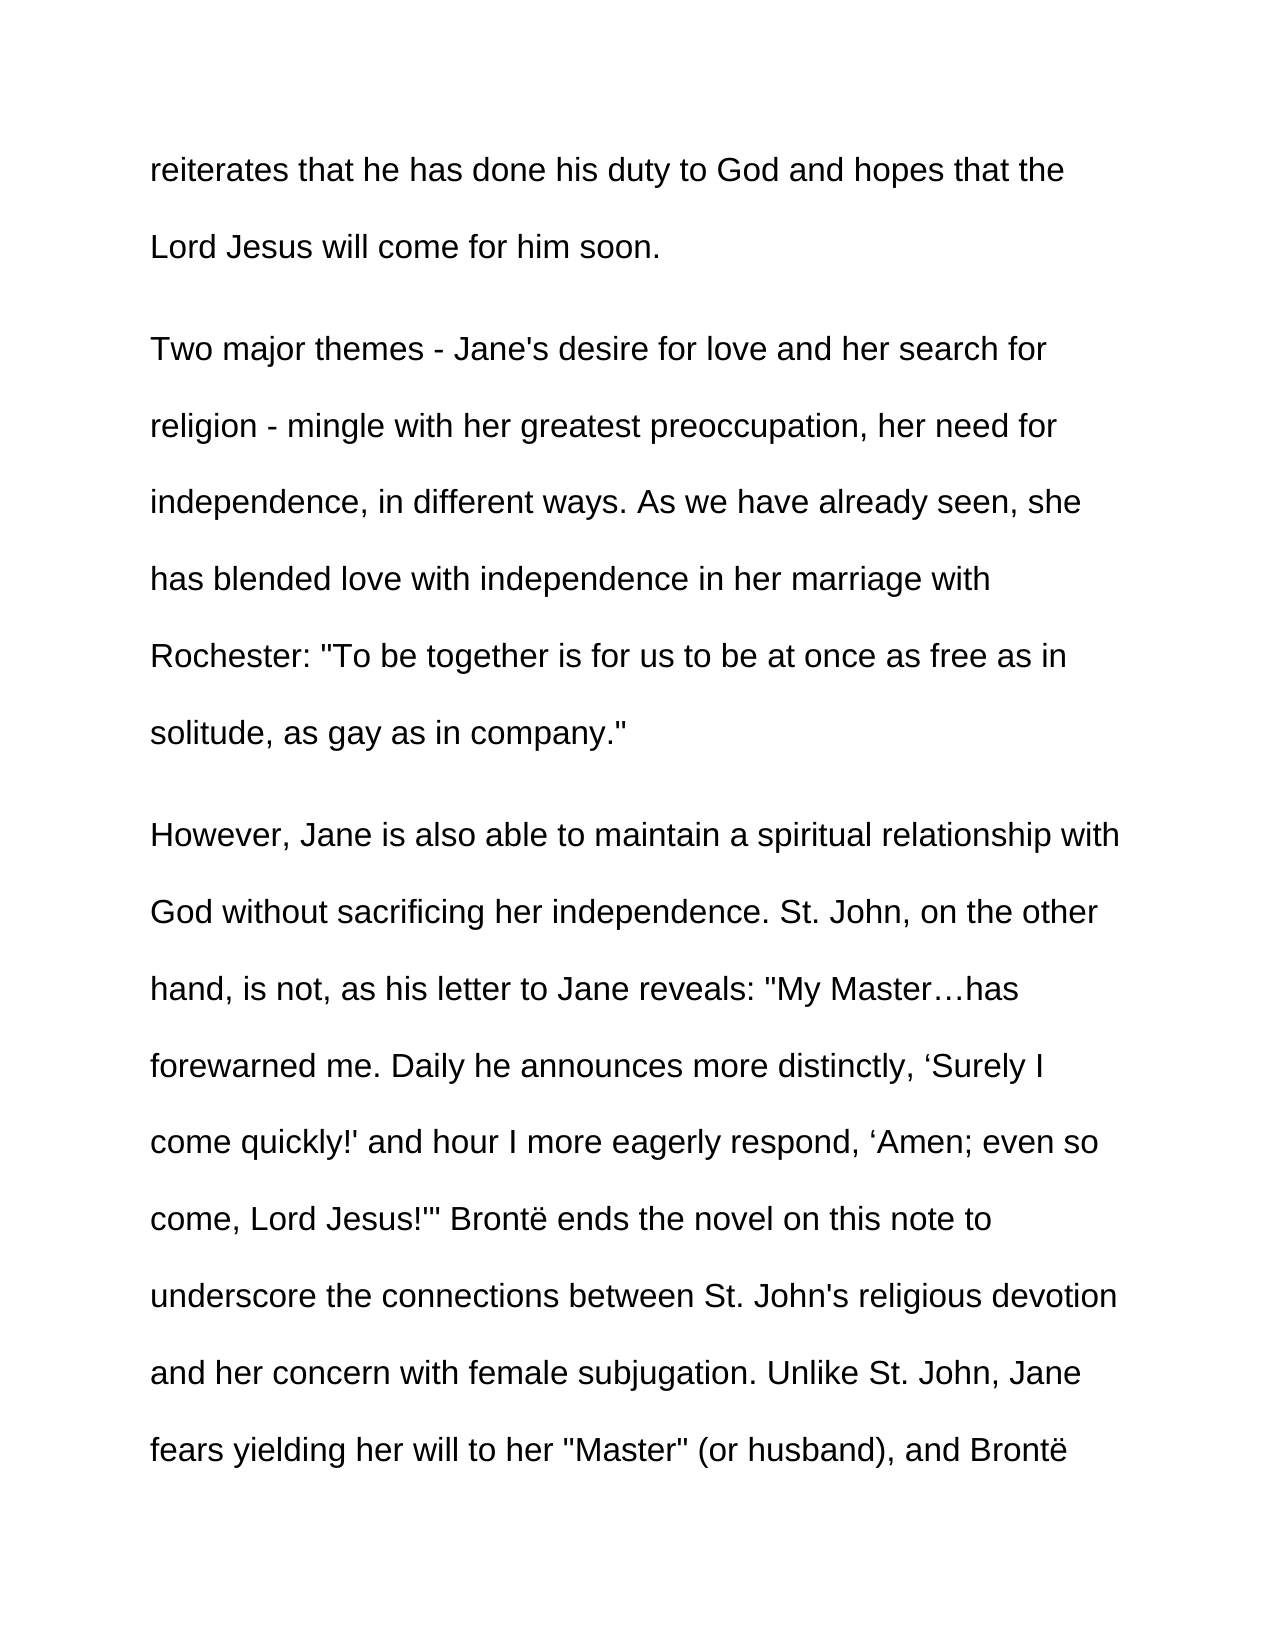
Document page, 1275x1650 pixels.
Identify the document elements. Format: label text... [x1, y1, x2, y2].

text Two major themes - Jane's desire for love and her search for religion - mingle with her greatest preoccupation, her need for independence, in different ways. As we have already seen, she has blended love with independence in her marriage with Rochester: "To be together is for us to be at once as free as in solitude, as gay as in company." [150, 329, 1125, 752]
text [150, 150, 1125, 265]
